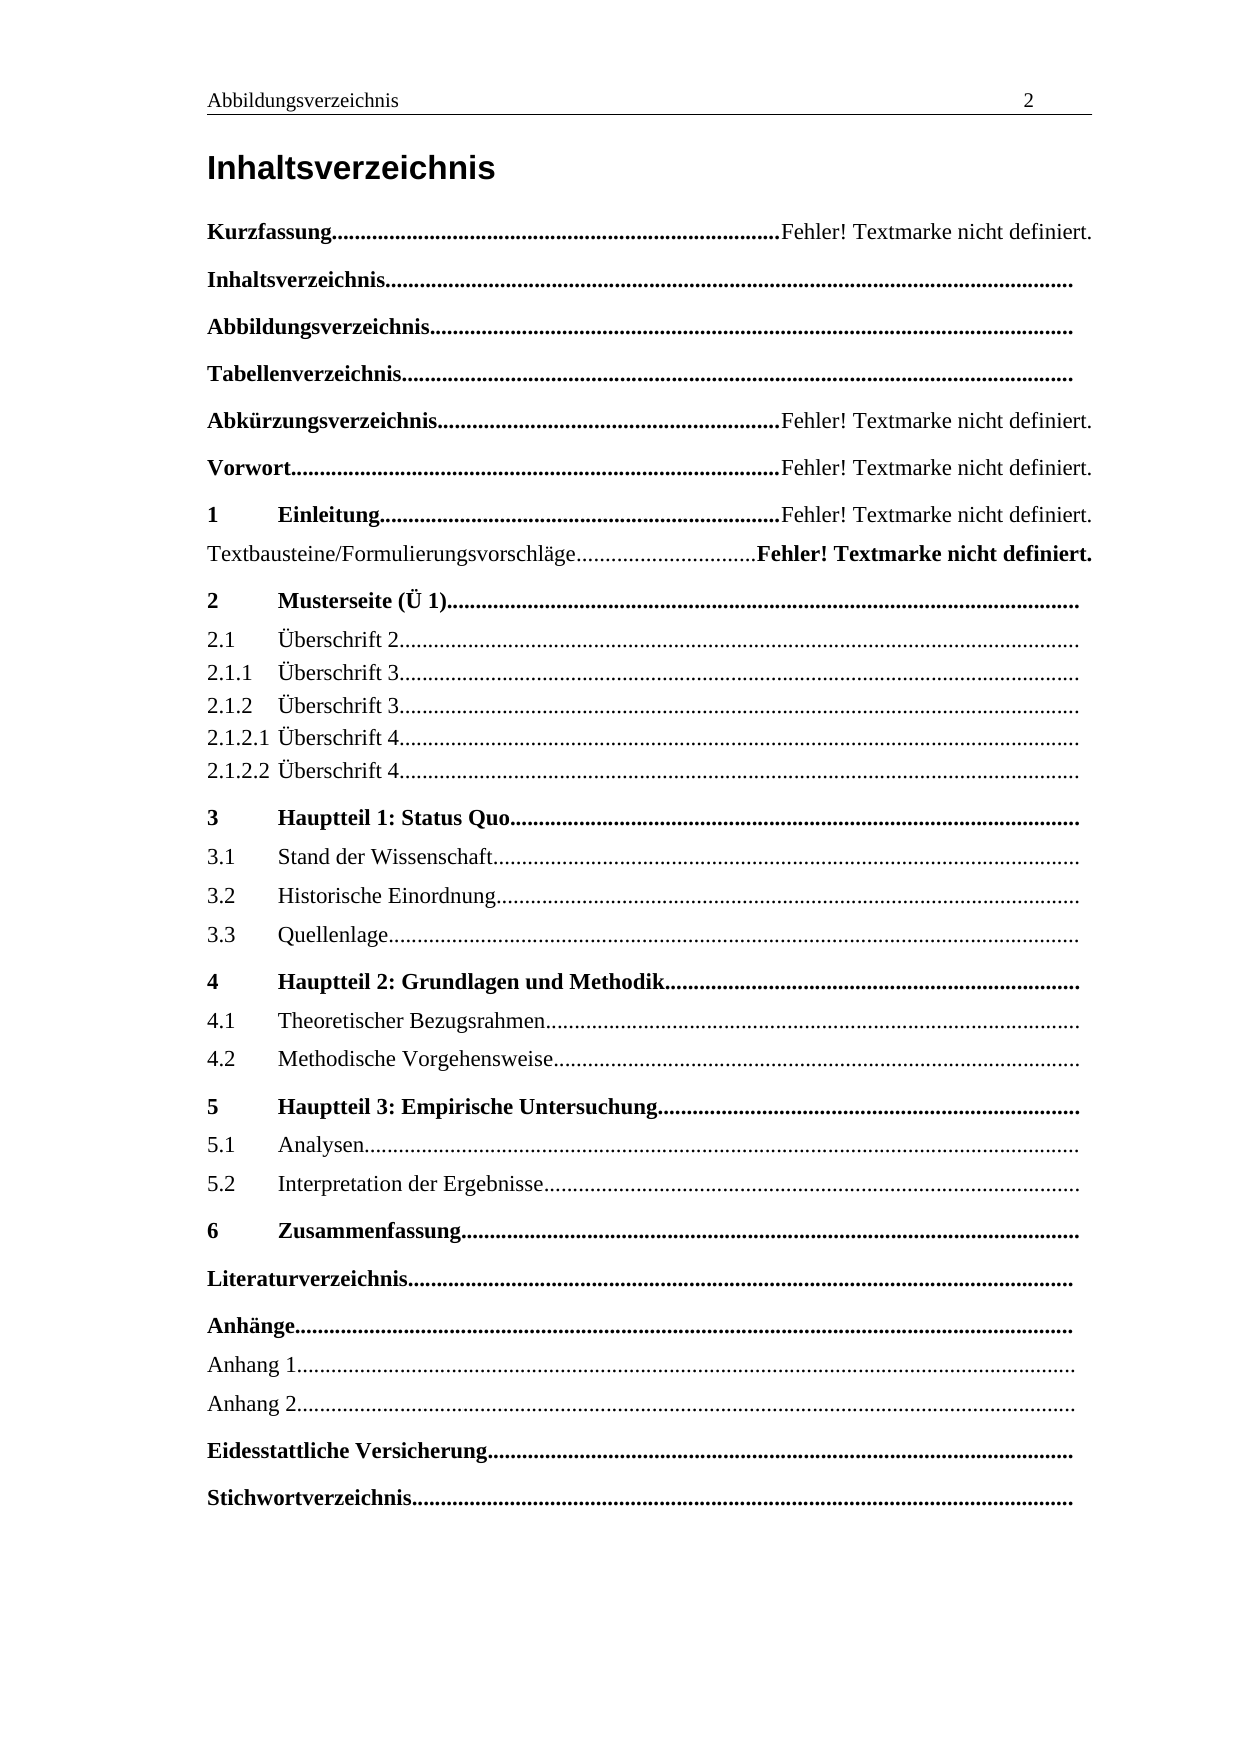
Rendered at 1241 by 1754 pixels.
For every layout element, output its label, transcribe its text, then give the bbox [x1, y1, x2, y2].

text 4.2 Methodische Vorgehensweise 2 [207, 1046, 1048, 1072]
text 3.1 Stand der Wissenschaft 2 [207, 843, 1048, 869]
text 3.3 Quellenlage 2 [207, 921, 1048, 947]
text 6 Zusammenfassung 2 [207, 1218, 1048, 1244]
text Anhang 2 II [207, 1390, 1048, 1416]
text 2.1 Überschrift 2 2 [207, 626, 1048, 653]
text 3 Hauptteil 1: Status Quo 2 [207, 804, 1048, 830]
text Vorwort Fehler! Textmarke nicht definiert. [207, 454, 1048, 481]
text 5.1 Analysen 2 [207, 1132, 1048, 1158]
text Abbildungsverzeichnis II [207, 313, 1048, 339]
text 2 Musterseite (Ü 1) 2 [207, 588, 1048, 614]
text Kurzfassung Fehler! Textmarke nicht definiert. [207, 218, 1048, 245]
text Literaturverzeichnis II [207, 1265, 1048, 1291]
text 5.2 Interpretation der Ergebnisse 2 [207, 1170, 1048, 1197]
text Tabellenverzeichnis II [207, 360, 1048, 386]
text Anhang 1 II [207, 1351, 1048, 1377]
text 4.1 Theoretischer Bezugsrahmen 2 [207, 1007, 1048, 1033]
text 1 Einleitung Fehler! Textmarke nicht definiert. [207, 502, 1048, 528]
text 2.1.2 Überschrift 3 2 [207, 692, 1048, 718]
text Stichwortverzeichnis II [207, 1484, 1048, 1510]
text 4 Hauptteil 2: Grundlagen und Methodik 2 [207, 968, 1048, 994]
text Abkürzungsverzeichnis Fehler! Textmarke nicht definiert. [207, 407, 1048, 433]
text Textbausteine/Formulierungsvorschläge Fehler! Textmarke nicht definiert. [207, 540, 1048, 567]
text 2.1.2.2 Überschrift 4 2 [207, 757, 1048, 783]
subtitle Inhaltsverzeichnis [207, 148, 1092, 186]
text 2.1.2.1 Überschrift 4 2 [207, 724, 1048, 751]
text 3.2 Historische Einordnung 2 [207, 882, 1048, 908]
text 5 Hauptteil 3: Empirische Untersuchung 2 [207, 1093, 1048, 1119]
text Anhänge II [207, 1312, 1048, 1338]
text 2.1.1 Überschrift 3 2 [207, 659, 1048, 685]
text Inhaltsverzeichnis II [207, 266, 1048, 292]
text Eidesstattliche Versicherung II [207, 1437, 1048, 1463]
